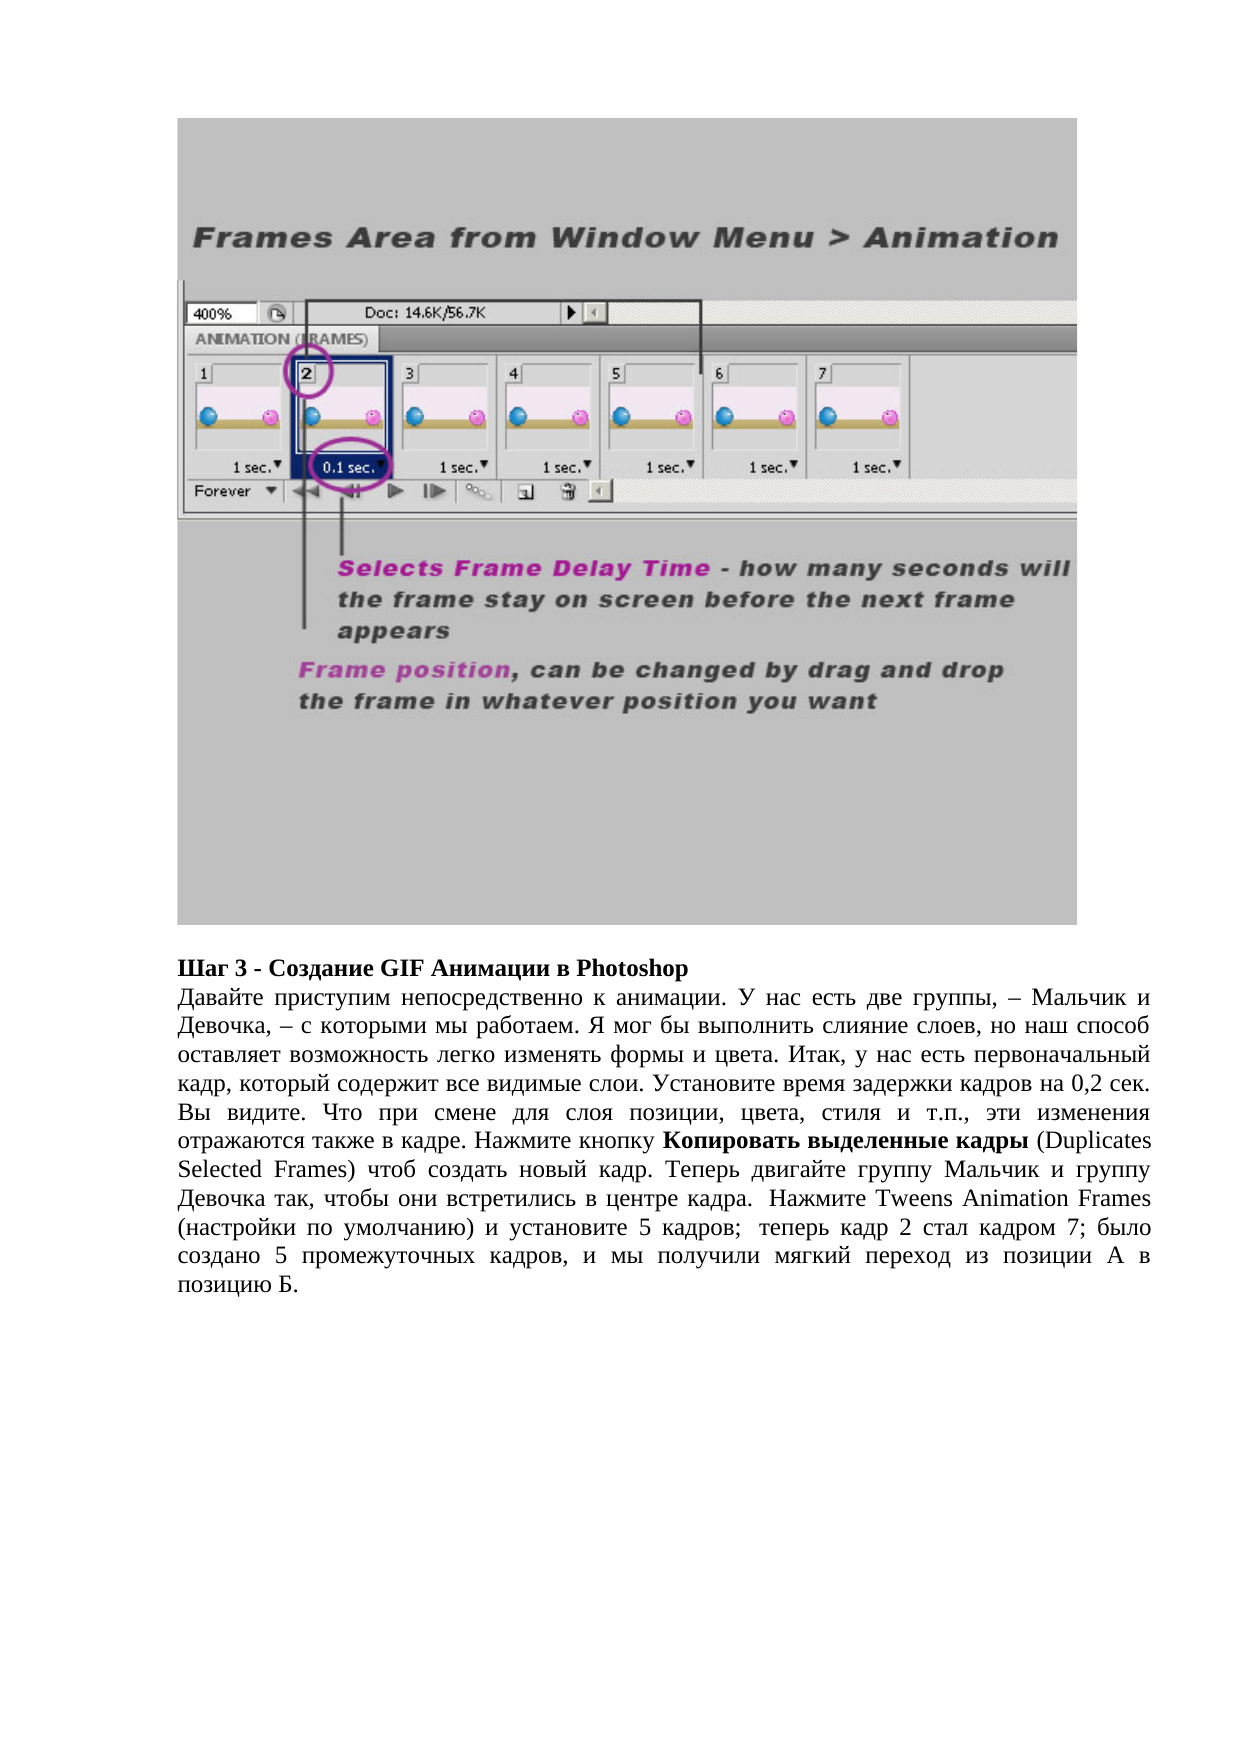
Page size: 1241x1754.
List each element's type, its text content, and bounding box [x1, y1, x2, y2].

text Давайте приступим непосредственно к анимации. У нас есть две группы, – Мальчик и Девочка, – с которыми мы работаем. Я мог бы выполнить слияние слоев, но наш способ оставляет возможность легко изменять формы и цвета. Итак, у нас есть первоначальный кадр, который содержит все видимые слои. Установите время задержки кадров на 0,2 сек. Вы видите. Что при смене для слоя позиции, цвета, стиля и т.п., эти изменения отражаются также в кадре. Нажмите кнопку Копировать выделенные кадры (Duplicates Selected Frames) чтоб создать новый кадр. Теперь двигайте группу Мальчик и группу Девочка так, чтобы они встретились в центре кадра. Нажмите Tweens Animation Frames (настройки по умолчанию) и установите 5 кадров; теперь кадр 2 стал кадром 7; было создано 5 промежуточных кадров, и мы получили мягкий переход из позиции А в позицию Б. [177, 982, 1152, 1298]
picture [177, 118, 1078, 925]
subtitle Шаг 3 - Создание GIF Анимации в Photoshop [177, 953, 1152, 982]
